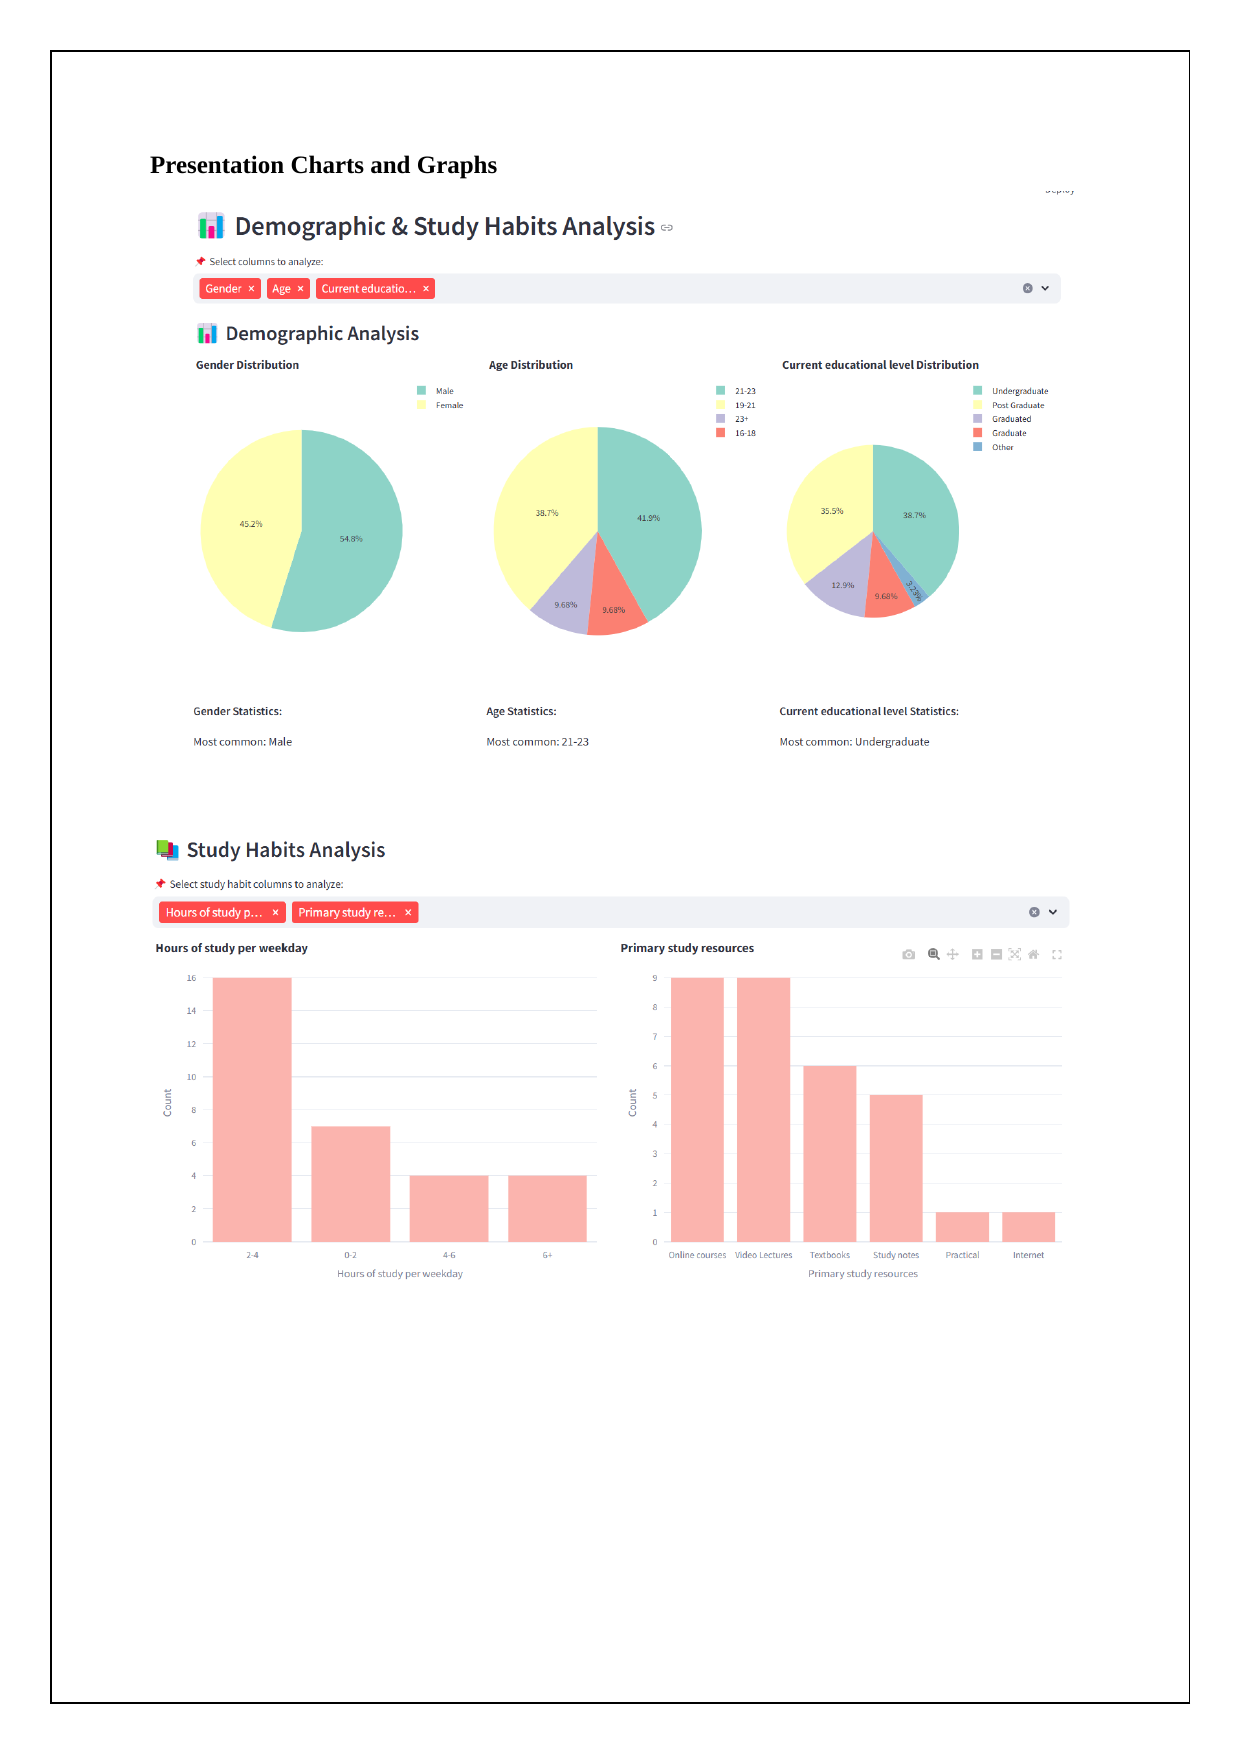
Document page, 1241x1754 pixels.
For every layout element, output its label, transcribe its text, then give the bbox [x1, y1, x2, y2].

subtitle Presentation Charts and Graphs [150, 150, 1090, 179]
picture [150, 834, 1091, 1292]
picture [150, 191, 1091, 764]
